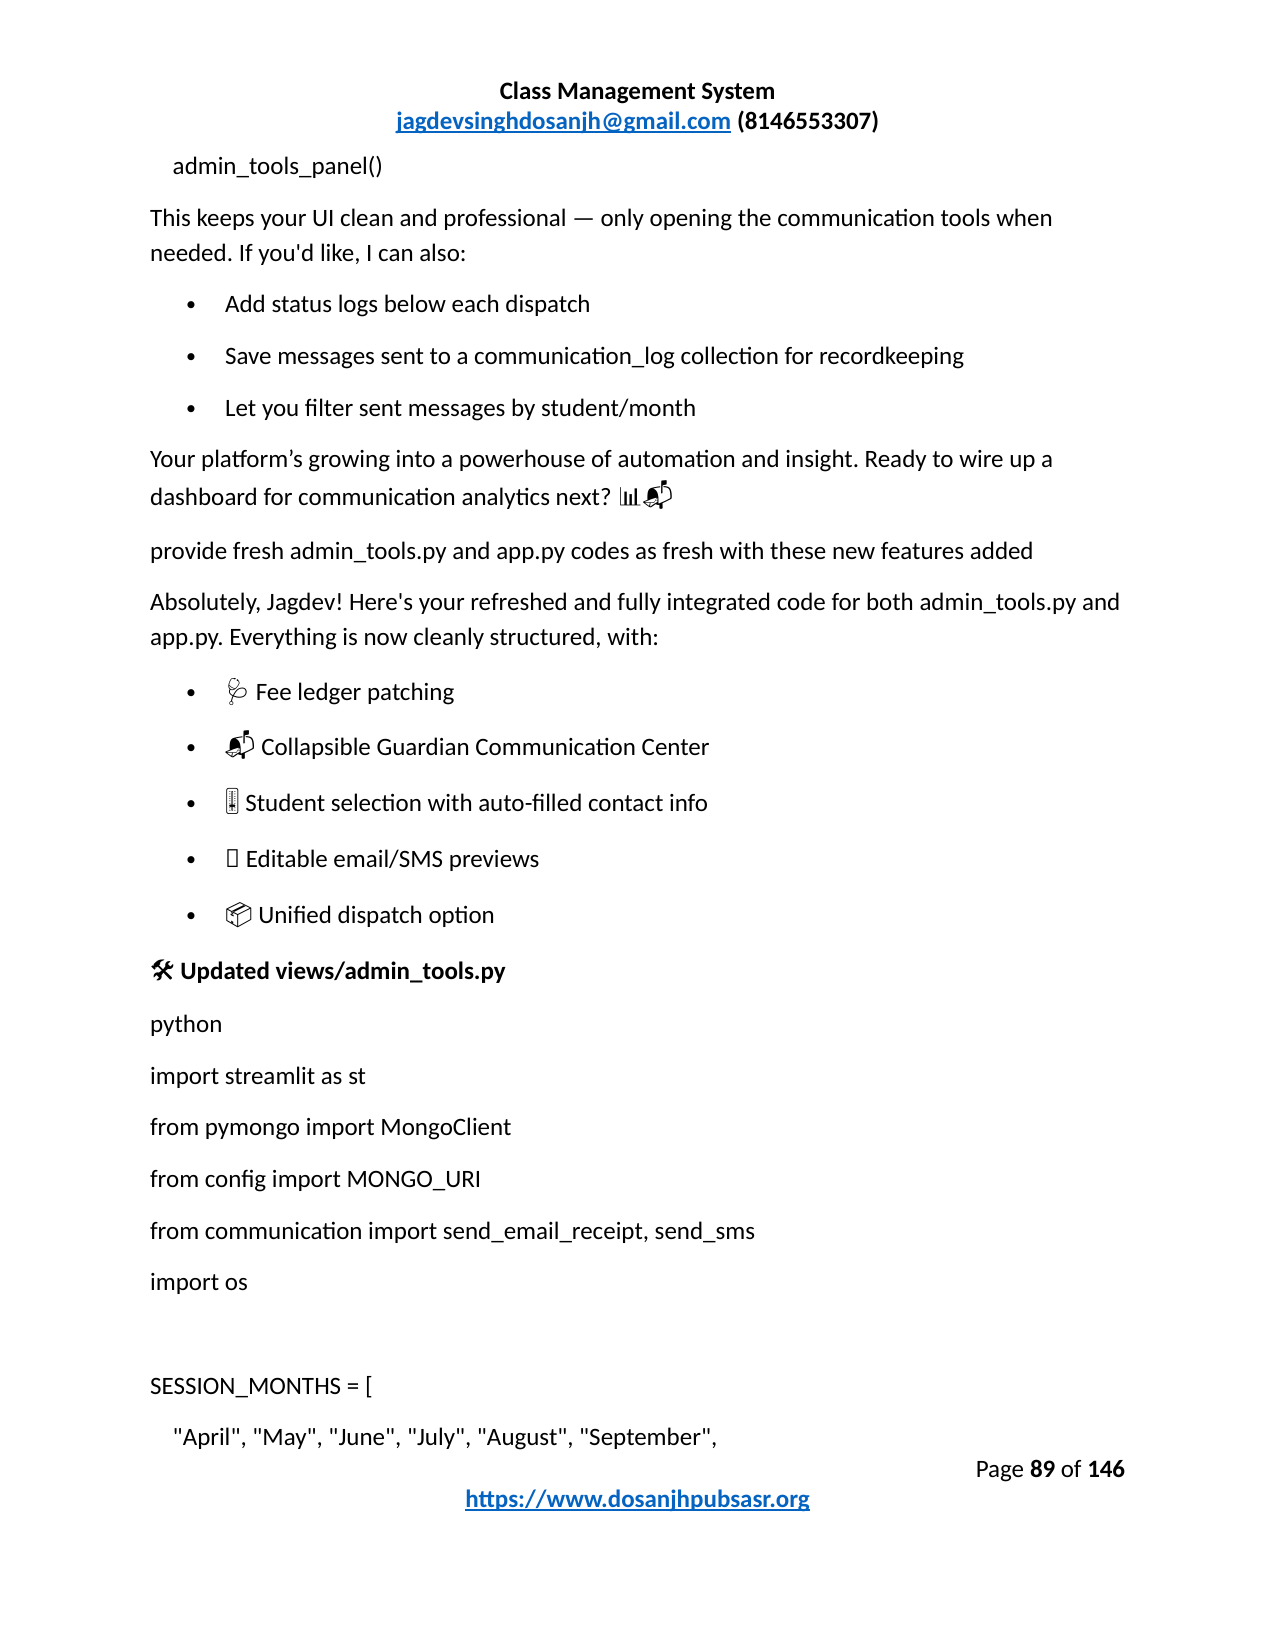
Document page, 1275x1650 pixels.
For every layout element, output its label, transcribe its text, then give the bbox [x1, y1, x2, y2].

text python [150, 1008, 1125, 1039]
text from config import MONGO_URI [150, 1163, 1125, 1194]
text import streamlit as st [150, 1060, 1125, 1090]
text SESSION_MONTHS = [ [150, 1370, 1125, 1400]
list 📦 Unified dispatch option [187, 896, 1125, 931]
text from communication import send_email_receipt, send_sms [150, 1215, 1125, 1245]
list 🩺 Fee ledger patching [187, 673, 1125, 707]
list 📬 Collapsible Guardian Communication Center [187, 729, 1125, 763]
text This keeps your UI clean and professional — only opening the communication tools when needed. If you'd like, I can also: [150, 202, 1125, 267]
text admin_tools_panel() [150, 150, 1125, 181]
list Let you filter sent messages by student/month [187, 392, 1125, 422]
text import os [150, 1266, 1125, 1297]
list 🎚️ Student selection with auto-filled contact info [187, 785, 1125, 819]
text provide fresh admin_tools.py and app.py codes as fresh with these new features added [150, 535, 1125, 565]
text from pymongo import MongoClient [150, 1111, 1125, 1142]
text "April", "May", "June", "July", "August", "September", [150, 1421, 1125, 1452]
list Add status logs below each dispatch [187, 288, 1125, 319]
list Save messages sent to a communication_log collection for recordkeeping [187, 340, 1125, 371]
text Absolutely, Jagdev! Here's your refreshed and fully integrated code for both admin_tools.py and app.py. Everything is now cleanly structured, with: [150, 586, 1125, 652]
text 🛠️ Updated views/admin_tools.py [150, 952, 1125, 986]
list 📝 Editable email/SMS previews [187, 841, 1125, 875]
text Your platform’s growing into a powerhouse of automation and insight. Ready to wire up a dashboard for communication analytics next? 📊📬🔥 [150, 443, 1125, 513]
